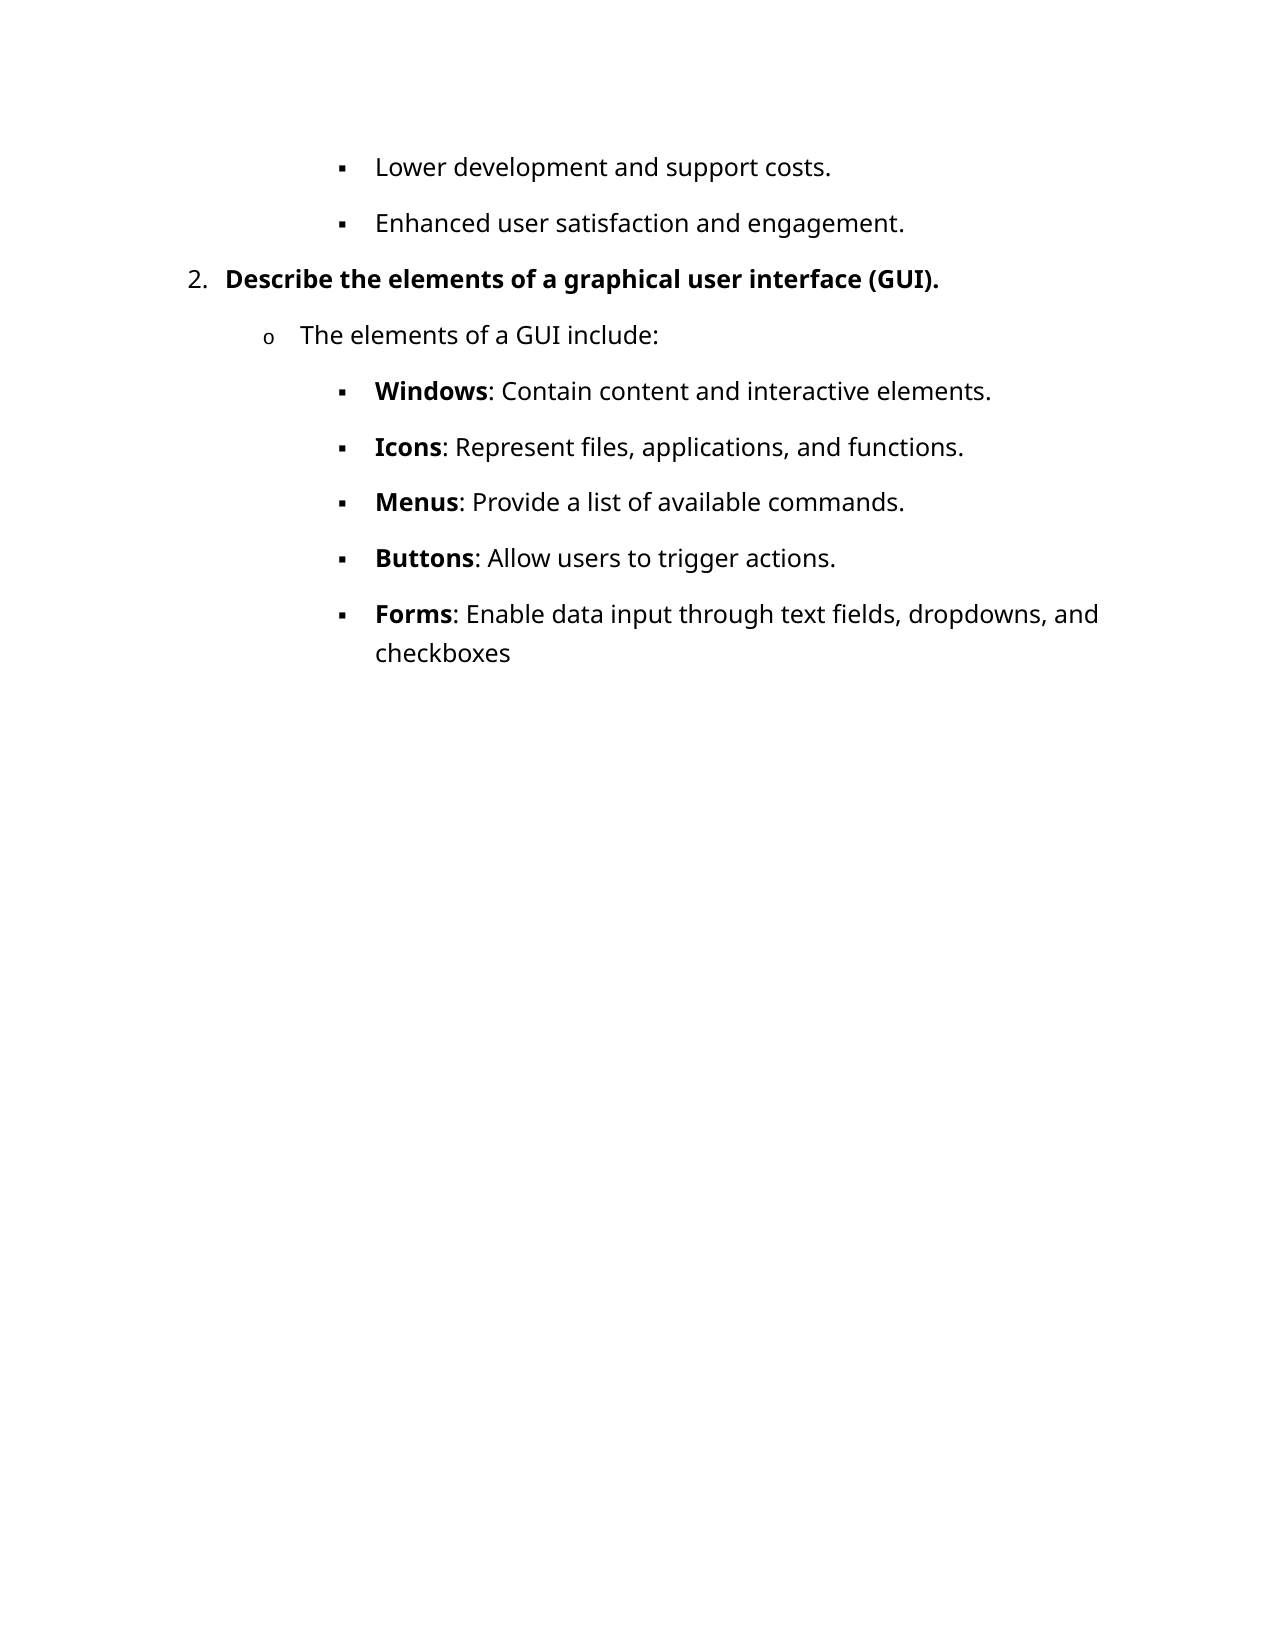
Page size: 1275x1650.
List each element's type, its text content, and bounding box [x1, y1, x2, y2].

list Lower development and support costs. [337, 150, 1125, 184]
list Windows: Contain content and interactive elements. [337, 373, 1125, 407]
list Menus: Provide a list of available commands. [337, 485, 1125, 519]
list Buttons: Allow users to trigger actions. [337, 541, 1125, 575]
list Forms: Enable data input through text fields, dropdowns, and checkboxes​ [337, 597, 1125, 670]
list The elements of a GUI include: [262, 317, 1125, 352]
list Enhanced user satisfaction and engagement​. [337, 206, 1125, 240]
list Icons: Represent files, applications, and functions. [337, 429, 1125, 463]
list Describe the elements of a graphical user interface (GUI). [187, 262, 1125, 296]
